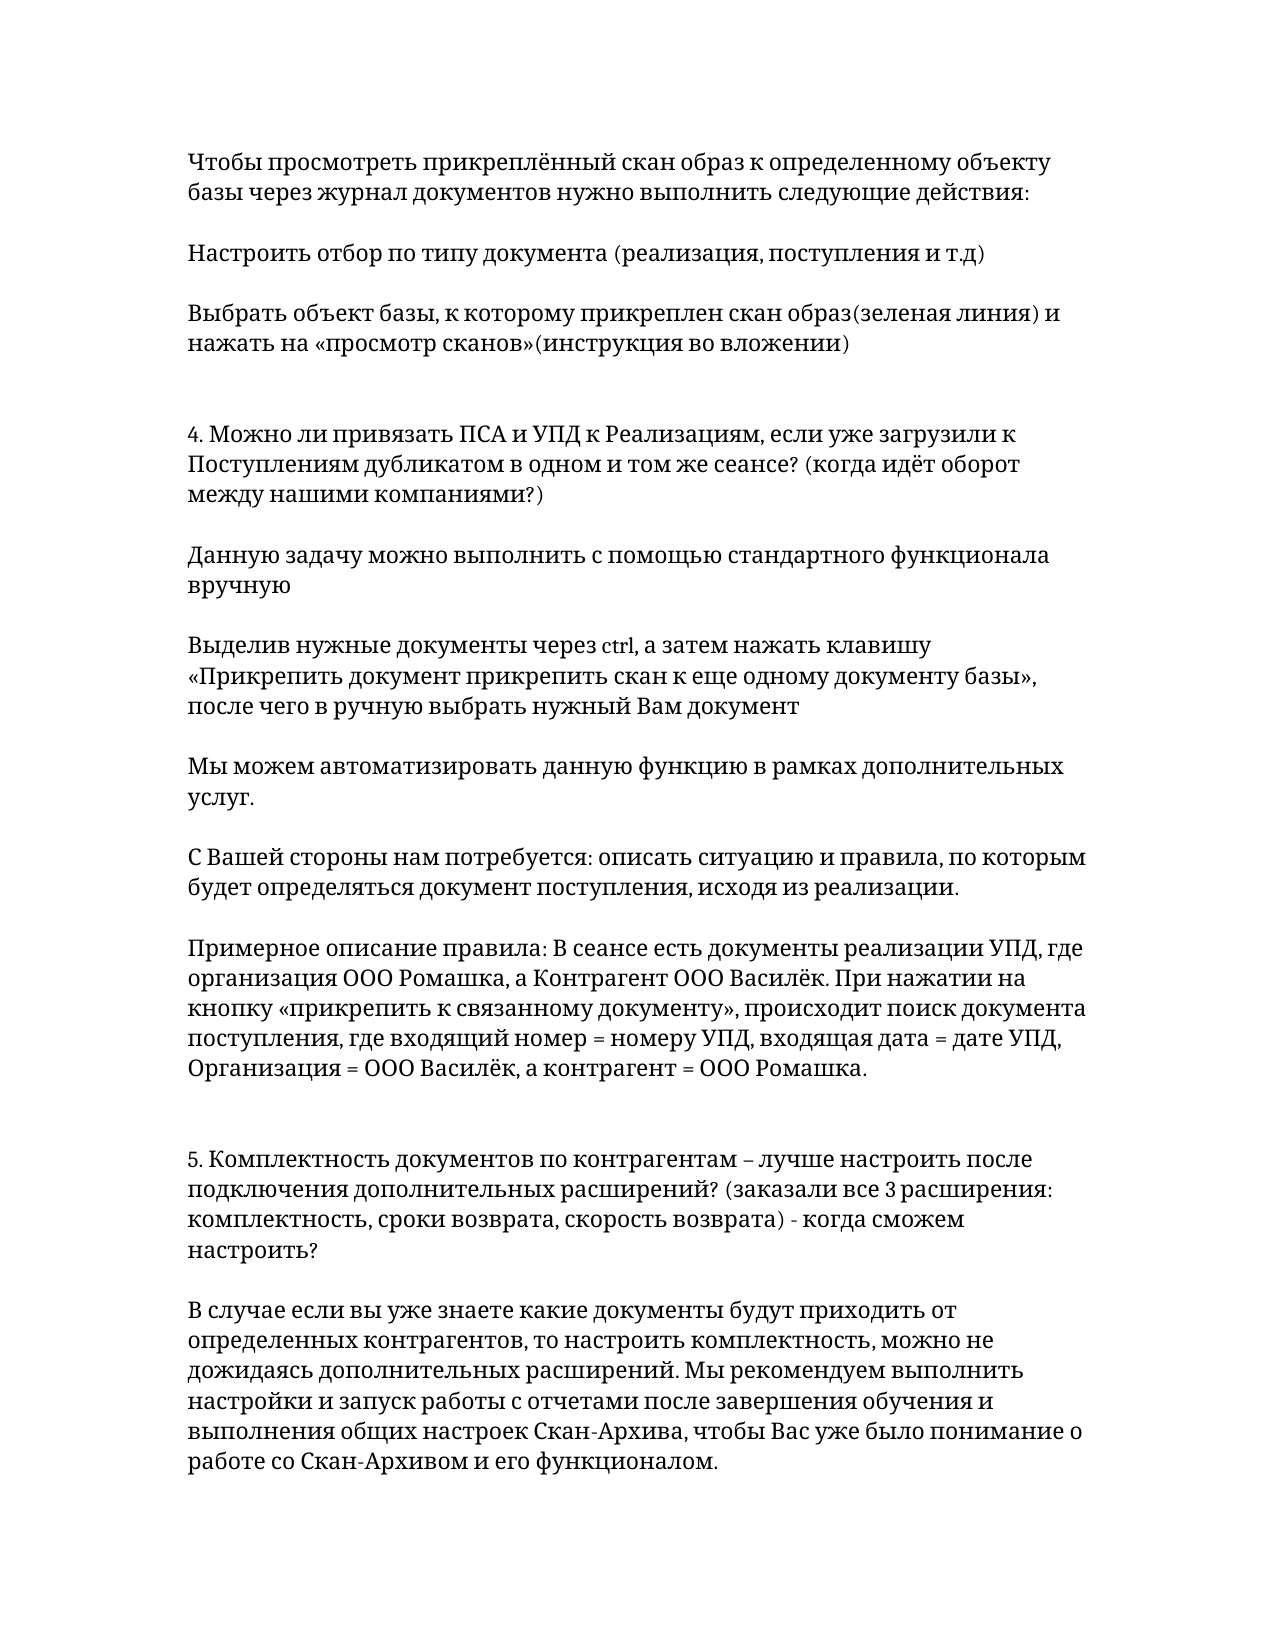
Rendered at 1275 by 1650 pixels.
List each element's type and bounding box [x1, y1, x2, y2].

text [187, 150, 1087, 1475]
